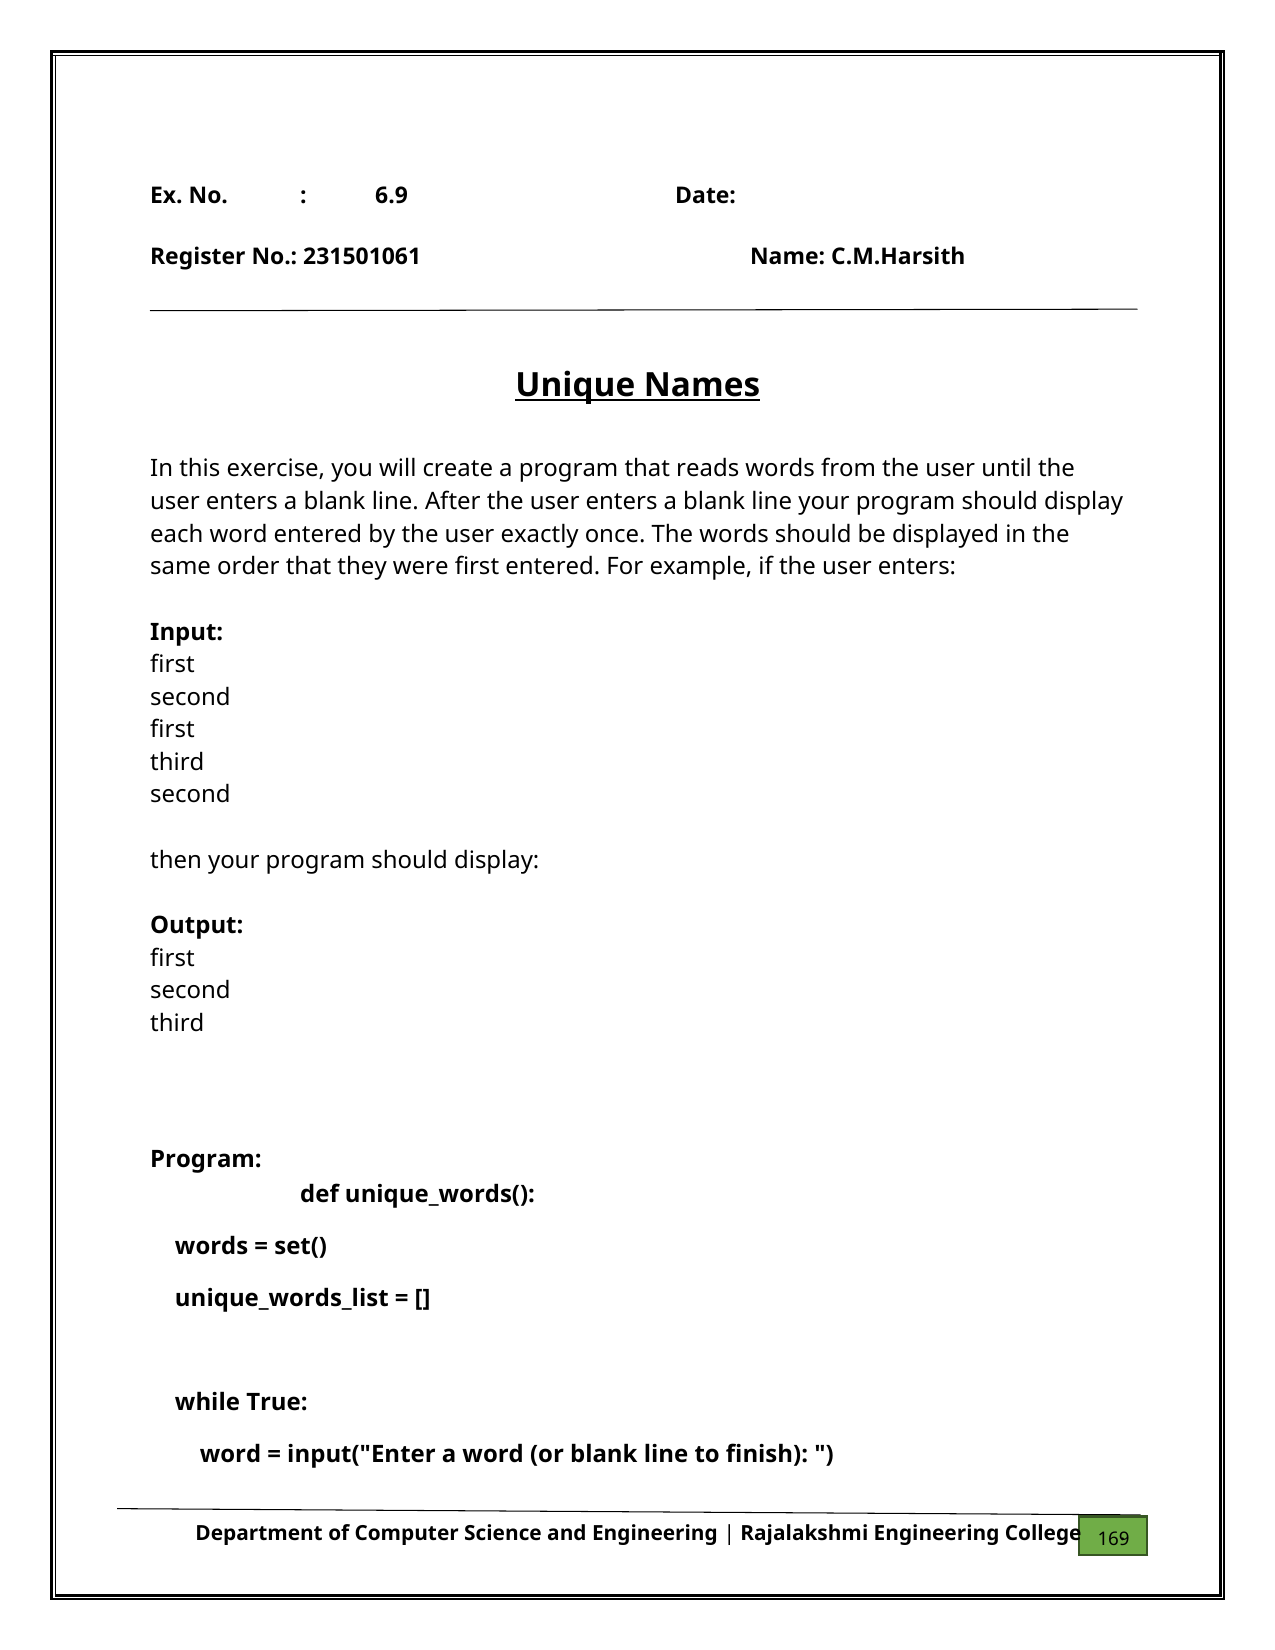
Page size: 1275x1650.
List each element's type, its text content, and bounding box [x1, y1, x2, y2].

text second [150, 679, 1125, 712]
text In this exercise, you will create a program that reads words from the user until the user enters a blank line. After the user enters a blank line your program should display each word entered by the user exactly once. The words should be displayed in the same order that they were first entered. For example, if the user enters: [150, 451, 1125, 582]
text third [150, 1006, 1125, 1038]
text third [150, 745, 1125, 777]
text Output: [150, 908, 1125, 940]
text Unique Names [150, 360, 1125, 406]
text word = input("Enter a word (or blank line to finish): ") [150, 1436, 1125, 1469]
text second [150, 973, 1125, 1006]
text unique_words_list = [] [150, 1281, 1125, 1313]
text Input: [150, 614, 1125, 647]
text second [150, 777, 1125, 810]
text first [150, 712, 1125, 745]
text Program: def unique_words(): [150, 1142, 1125, 1210]
text first [150, 940, 1125, 973]
text while True: [150, 1384, 1125, 1417]
text Register No.: 231501061 Name: C.M.Harsith [150, 239, 1125, 271]
text first [150, 647, 1125, 679]
text then your program should display: [150, 842, 1125, 875]
text words = set() [150, 1229, 1125, 1262]
text Ex. No. : 6.9 Date: [150, 179, 1125, 210]
